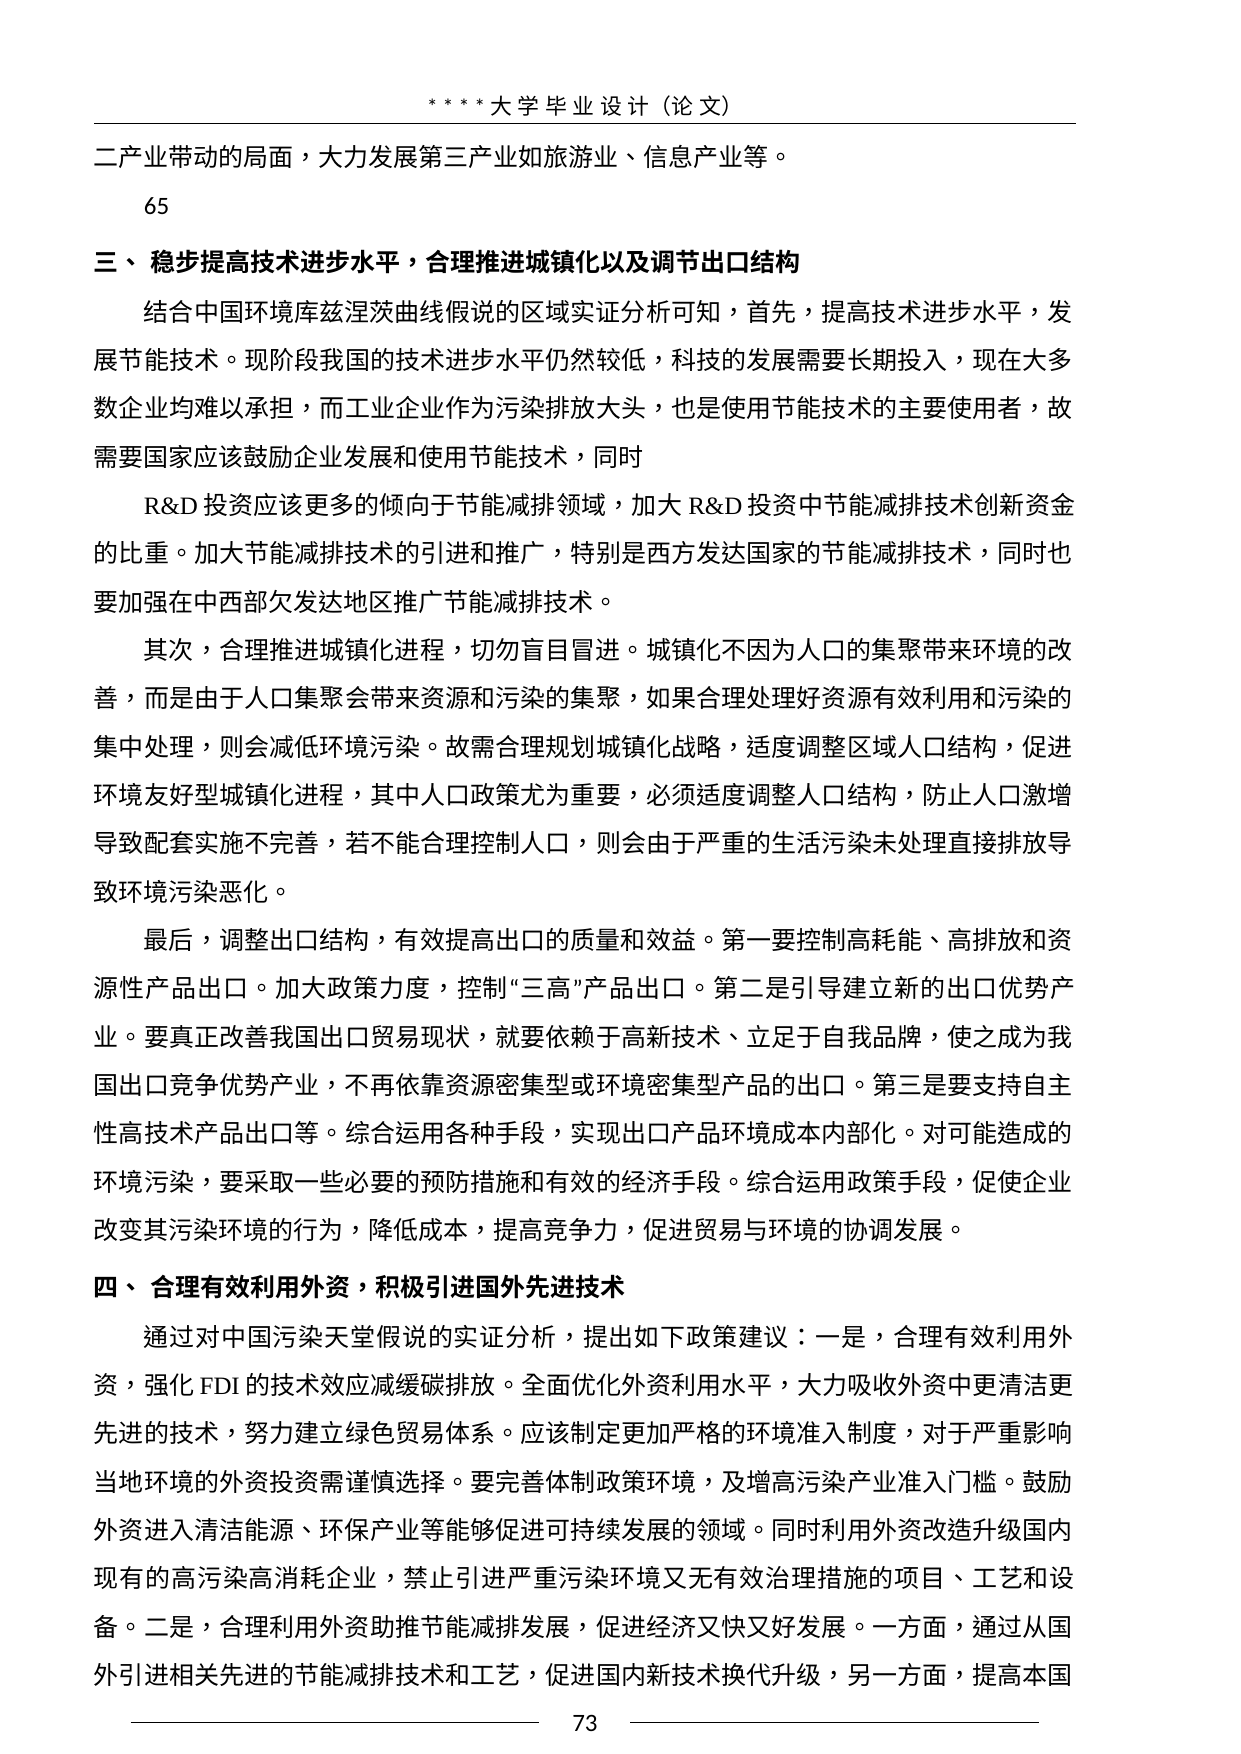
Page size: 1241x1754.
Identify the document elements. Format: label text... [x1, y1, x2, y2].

text 65 [94, 173, 1076, 221]
text 结合中国环境库兹涅茨曲线假说的区域实证分析可知，首先，提高技术进步水平，发展节能技术。现阶段我国的技术进步水平仍然较低，科技的发展需要长期投入，现在大多数企业均难以承担，而工业企业作为污染排放大头，也是使用节能技术的主要使用者，故需要国家应该鼓励企业发展和使用节能技术，同时 [94, 279, 1076, 472]
text R&D投资应该更多的倾向于节能减排领域，加大R&D投资中节能减排技术创新资金的比重。加大节能减排技术的引进和推广，特别是西方发达国家的节能减排技术，同时也要加强在中西部欠发达地区推广节能减排技术。 [94, 472, 1076, 617]
subtitle 四、 合理有效利用外资，积极引进国外先进技术 [94, 1270, 1076, 1304]
text 最后，调整出口结构，有效提高出口的质量和效益。第一要控制高耗能、高排放和资源性产品出口。加大政策力度，控制“三高”产品出口。第二是引导建立新的出口优势产业。要真正改善我国出口贸易现状，就要依赖于高新技术、立足于自我品牌，使之成为我国出口竞争优势产业，不再依靠资源密集型或环境密集型产品的出口。第三是要支持自主性高技术产品出口等。综合运用各种手段，实现出口产品环境成本内部化。对可能造成的环境污染，要采取一些必要的预防措施和有效的经济手段。综合运用政策手段，促使企业改变其污染环境的行为，降低成本，提高竞争力，促进贸易与环境的协调发展。 [94, 907, 1076, 1246]
text 其次，合理推进城镇化进程，切勿盲目冒进。城镇化不因为人口的集聚带来环境的改善，而是由于人口集聚会带来资源和污染的集聚，如果合理处理好资源有效利用和污染的集中处理，则会减低环境污染。故需合理规划城镇化战略，适度调整区域人口结构，促进环境友好型城镇化进程，其中人口政策尤为重要，必须适度调整人口结构，防止人口激增导致配套实施不完善，若不能合理控制人口，则会由于严重的生活污染未处理直接排放导致环境污染恶化。 [94, 617, 1076, 907]
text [94, 1304, 1076, 1691]
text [94, 124, 1076, 173]
subtitle 三、 稳步提高技术进步水平，合理推进城镇化以及调节出口结构 [94, 245, 1076, 279]
